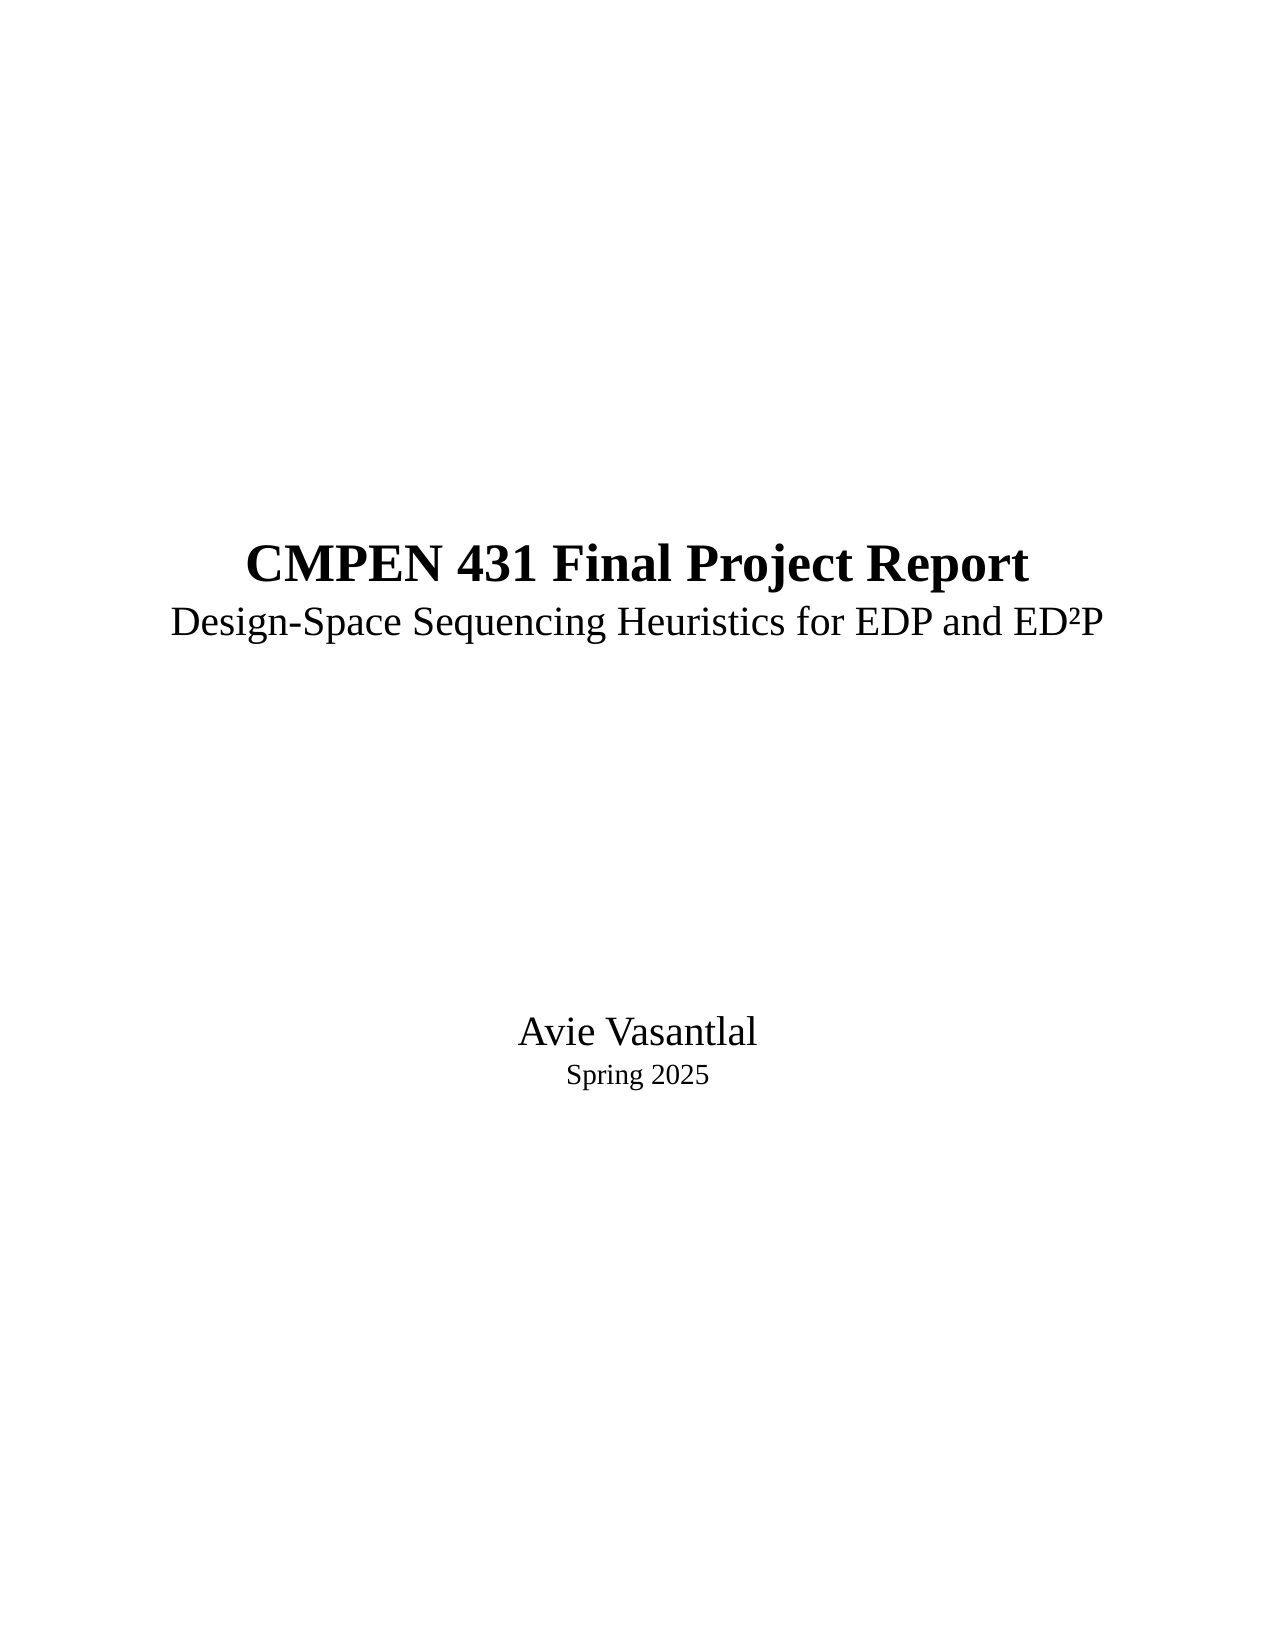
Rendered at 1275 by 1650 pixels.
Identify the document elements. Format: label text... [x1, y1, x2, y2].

text Avie Vasantlal Spring 2025 [150, 1007, 1125, 1091]
text CMPEN 431 Final Project Report Design-Space Sequencing Heuristics for EDP and ED²P [150, 531, 1125, 644]
